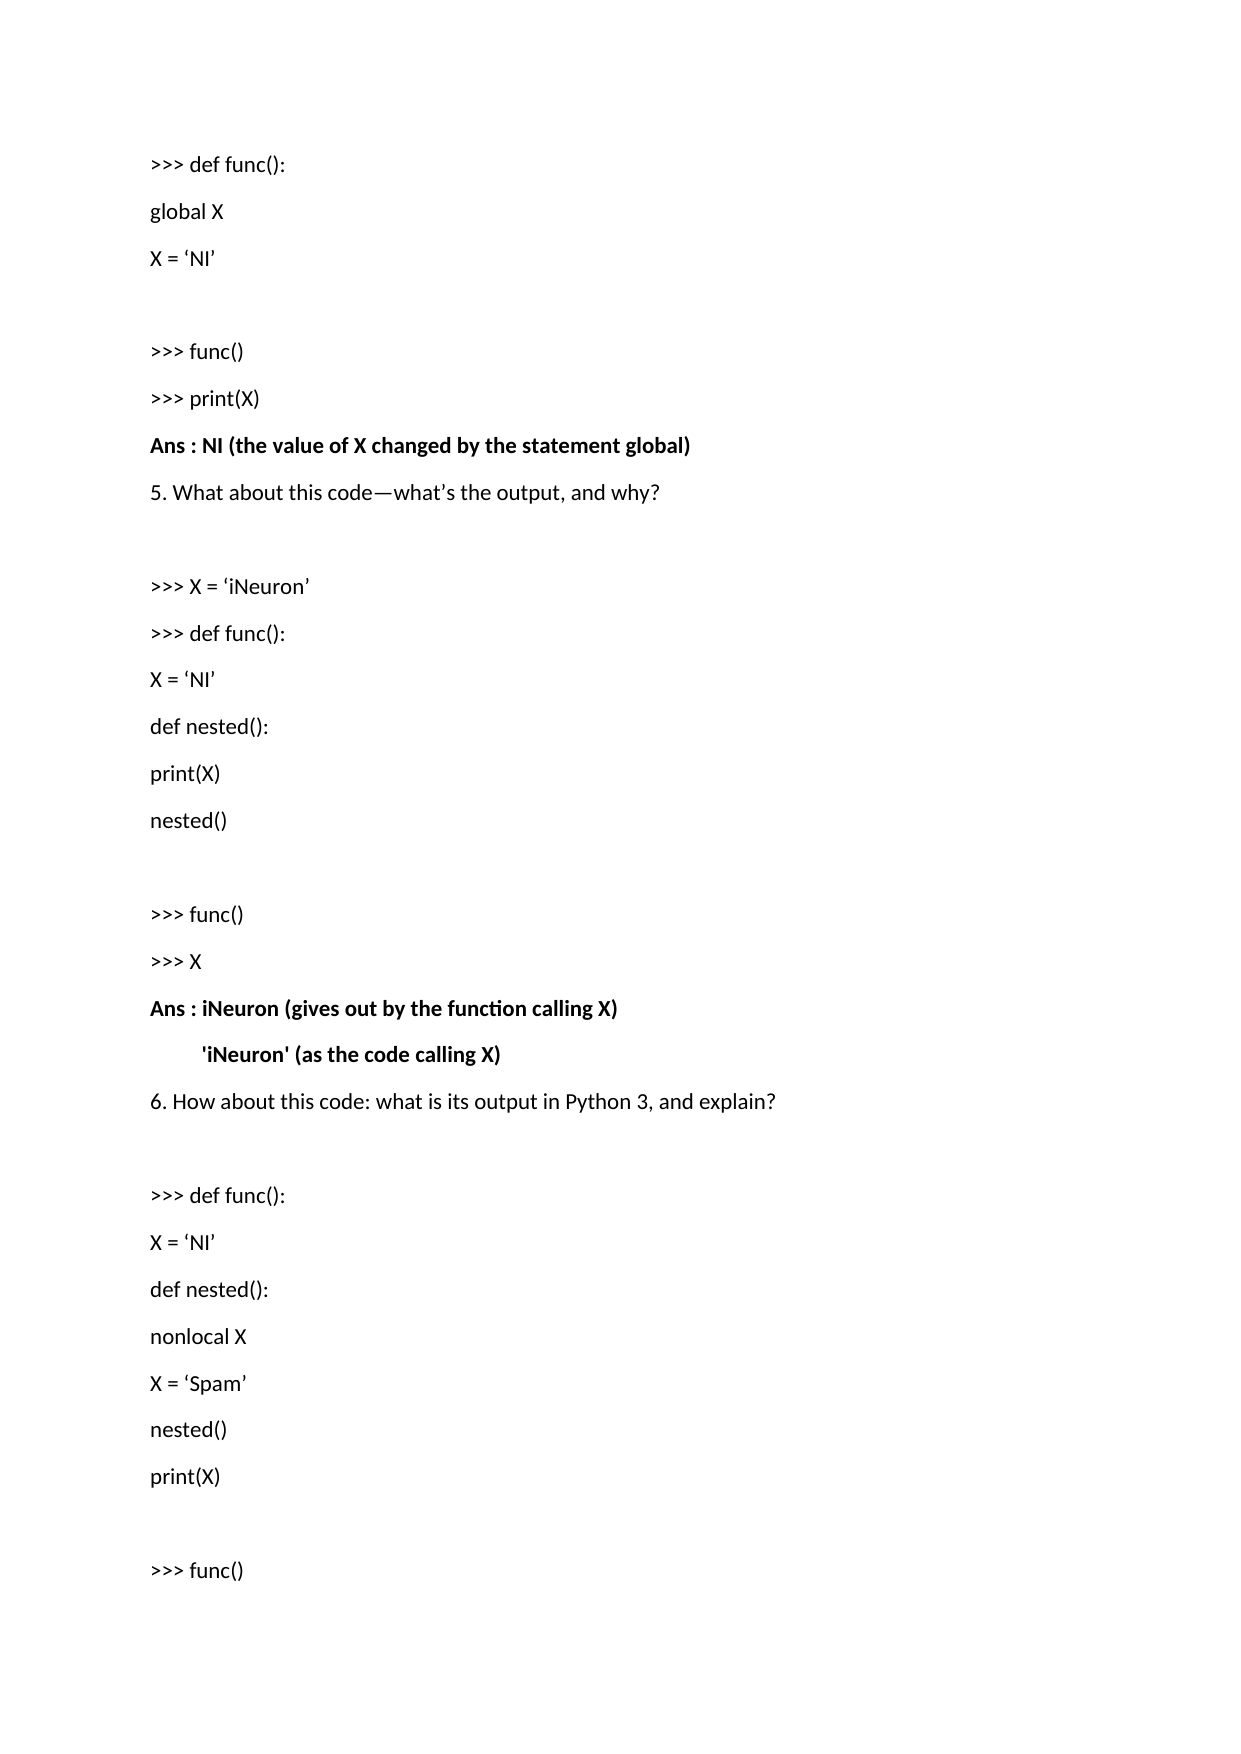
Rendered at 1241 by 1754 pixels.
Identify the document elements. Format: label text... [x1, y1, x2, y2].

text >>> func() [150, 1556, 1090, 1584]
text X = ‘NI’ [150, 666, 1090, 694]
text >>> def func(): [150, 619, 1090, 647]
text >>> def func(): [150, 150, 1090, 178]
text def nested(): [150, 1275, 1090, 1303]
text >>> def func(): [150, 1181, 1090, 1209]
text Ans : iNeuron (gives out by the function calling X) [150, 994, 1090, 1022]
text nested() [150, 806, 1090, 834]
text print(X) [150, 1462, 1090, 1491]
text >>> print(X) [150, 384, 1090, 412]
text >>> X [150, 947, 1090, 975]
text print(X) [150, 759, 1090, 787]
text 'iNeuron' (as the code calling X) [150, 1041, 1090, 1069]
text def nested(): [150, 712, 1090, 741]
text 5. What about this code—what’s the output, and why? [150, 478, 1090, 506]
text Ans : NI (the value of X changed by the statement global) [150, 431, 1090, 459]
text nested() [150, 1416, 1090, 1444]
text >>> func() [150, 337, 1090, 366]
text global X [150, 197, 1090, 225]
text X = ‘NI’ [150, 244, 1090, 272]
text X = ‘Spam’ [150, 1369, 1090, 1397]
text nonlocal X [150, 1322, 1090, 1350]
text >>> X = ‘iNeuron’ [150, 572, 1090, 600]
text >>> func() [150, 900, 1090, 928]
text 6. How about this code: what is its output in Python 3, and explain? [150, 1087, 1090, 1116]
text X = ‘NI’ [150, 1228, 1090, 1256]
